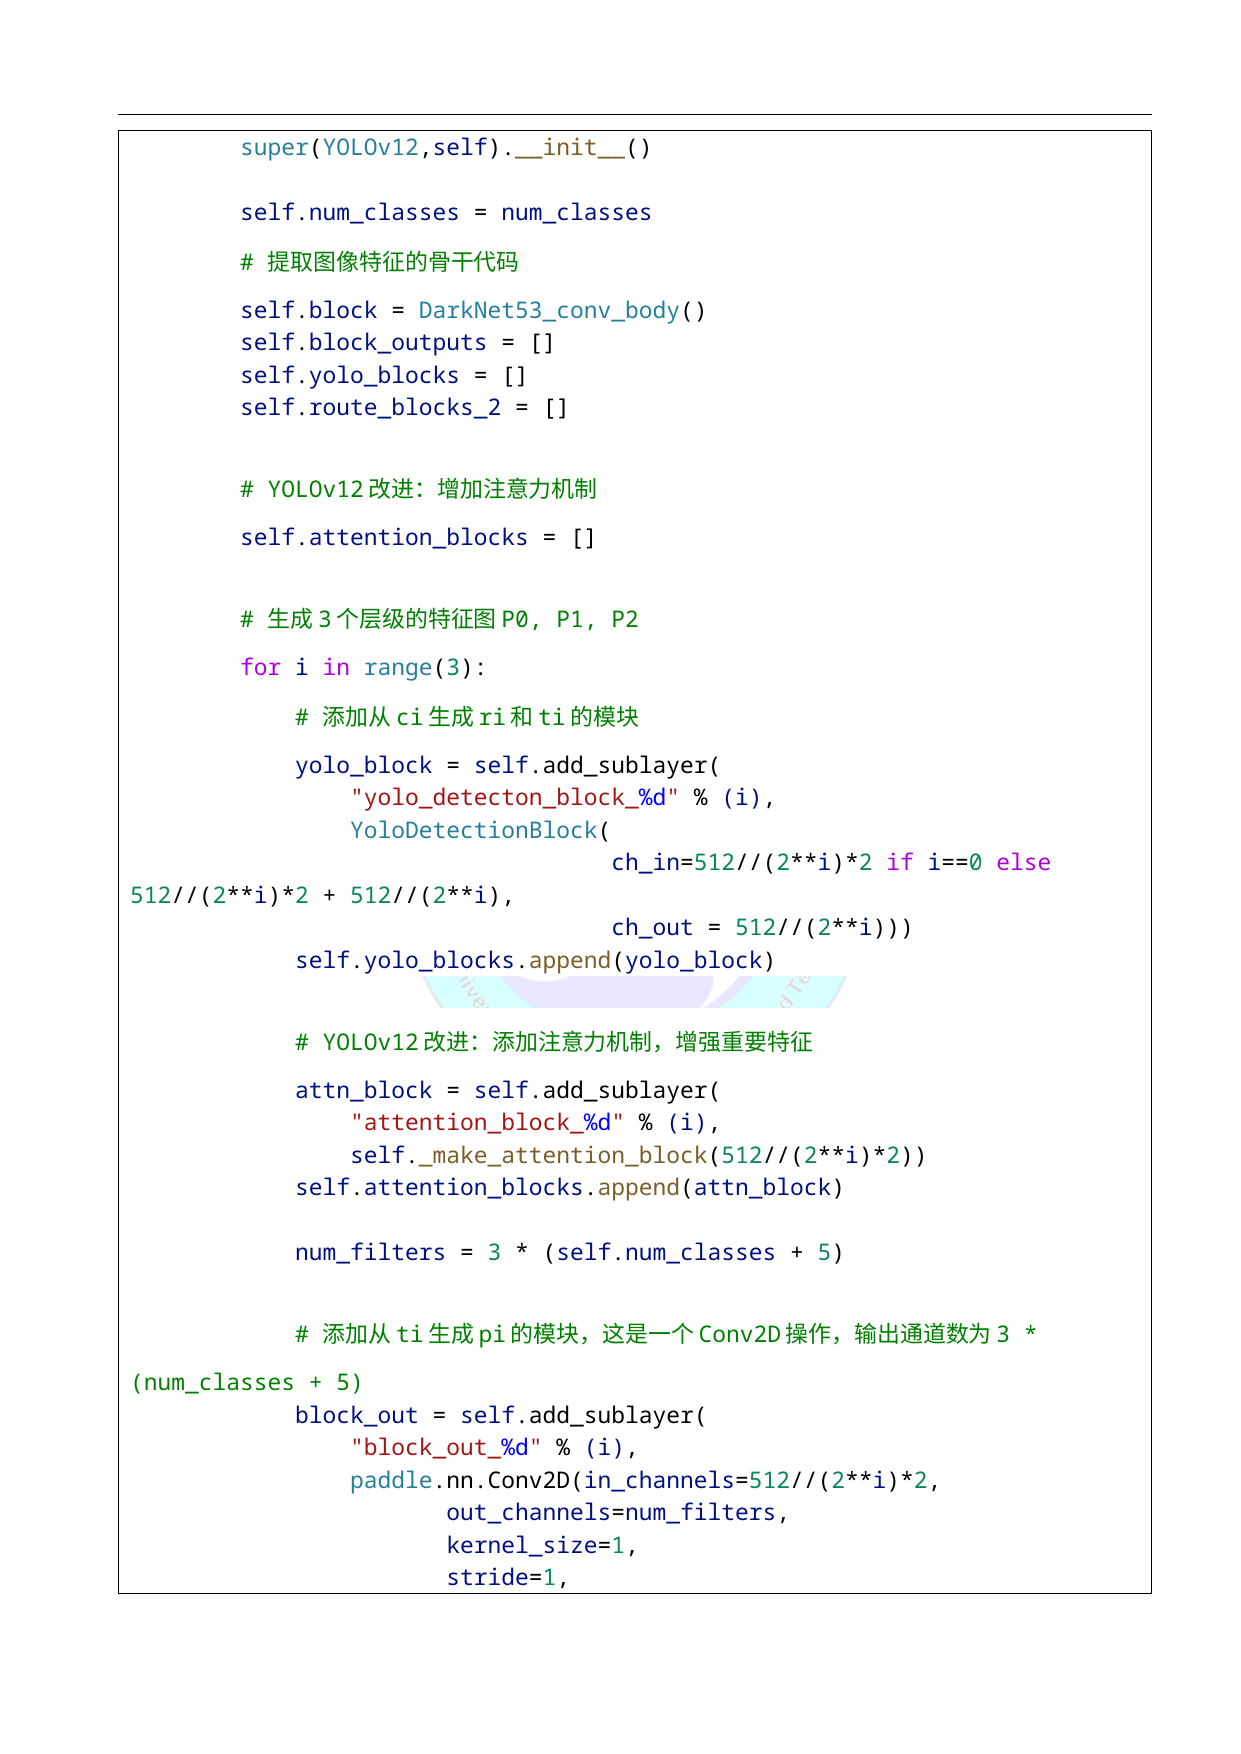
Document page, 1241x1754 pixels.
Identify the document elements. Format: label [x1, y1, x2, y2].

table_cell [119, 131, 1151, 1593]
